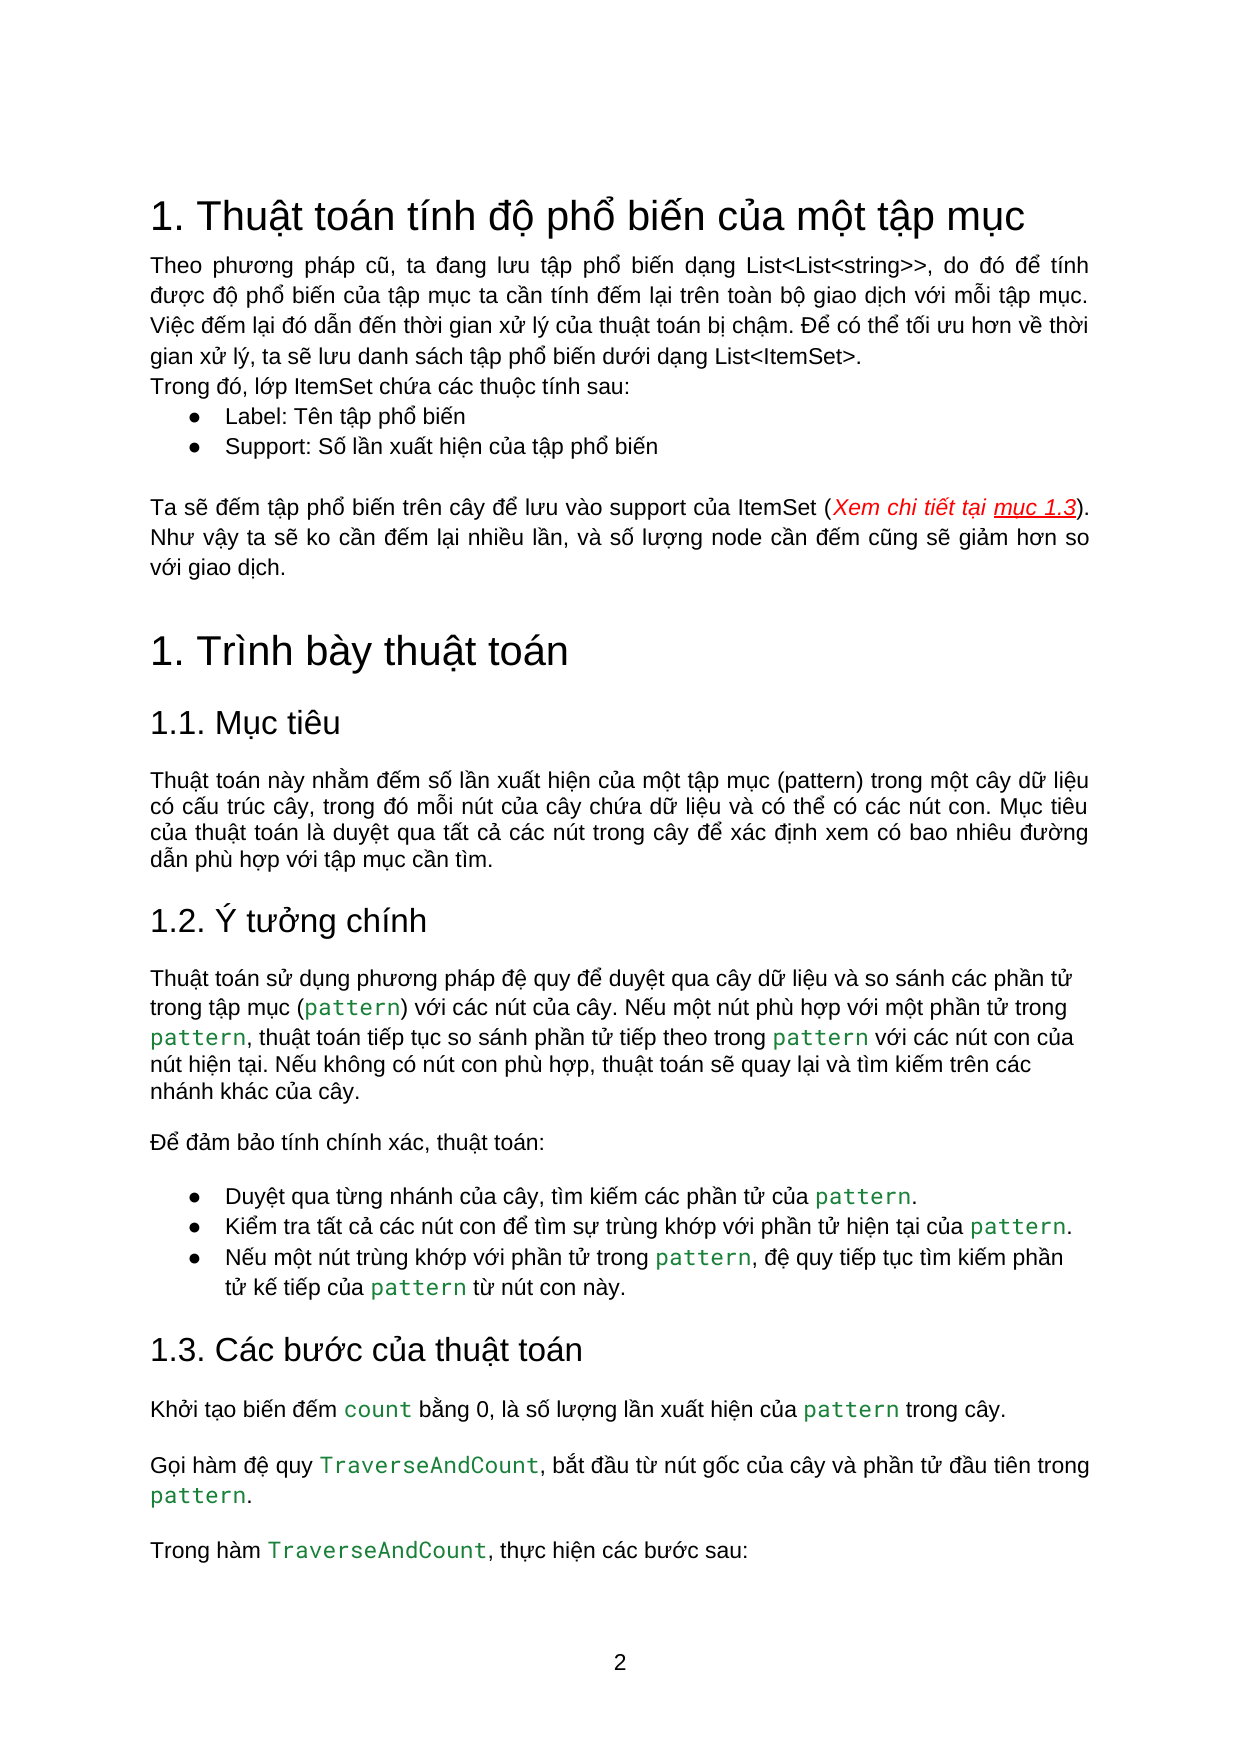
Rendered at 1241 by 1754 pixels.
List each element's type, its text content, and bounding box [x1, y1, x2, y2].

text Theo phương pháp cũ, ta đang lưu tập phổ biến dạng List<List<string>>, do đó để tính được độ phổ biến của tập mục ta cần tính đếm lại trên toàn bộ giao dịch với mỗi tập mục. Việc đếm lại đó dẫn đến thời gian xử lý của thuật toán bị chậm. Để có thể tối ưu hơn về thời gian xử lý, ta sẽ lưu danh sách tập phổ biến dưới dạng List<ItemSet>. [150, 252, 1090, 369]
text Khởi tạo biến đếm count bằng 0, là số lượng lần xuất hiện của pattern trong cây. [150, 1394, 1090, 1424]
subtitle 1. Thuật toán tính độ phổ biến của một tập mục [150, 192, 1090, 239]
subtitle 1. Trình bày thuật toán [150, 626, 1090, 674]
list Duyệt qua từng nhánh của cây, tìm kiếm các phần tử của pattern. [187, 1180, 1090, 1211]
list Nếu một nút trùng khớp với phần tử trong pattern, đệ quy tiếp tục tìm kiếm phần tử kế tiếp của pattern từ nút con này. [187, 1241, 1090, 1301]
text Thuật toán sử dụng phương pháp đệ quy để duyệt qua cây dữ liệu và so sánh các phần tử trong tập mục (pattern) với các nút của cây. Nếu một nút phù hợp với một phần tử trong pattern, thuật toán tiếp tục so sánh phần tử tiếp theo trong pattern với các nút con của nút hiện tại. Nếu không có nút con phù hợp, thuật toán sẽ quay lại và tìm kiếm trên các nhánh khác của cây. [150, 964, 1090, 1104]
text Trong đó, lớp ItemSet chứa các thuộc tính sau: [150, 373, 1090, 399]
text Gọi hàm đệ quy TraverseAndCount, bắt đầu từ nút gốc của cây và phần tử đầu tiên trong pattern. [150, 1449, 1090, 1509]
list Support: Số lần xuất hiện của tập phổ biến [187, 433, 1090, 460]
list Kiểm tra tất cả các nút con để tìm sự trùng khớp với phần tử hiện tại của pattern. [187, 1211, 1090, 1241]
text Để đảm bảo tính chính xác, thuật toán: [150, 1129, 1090, 1155]
subtitle 1.2. Ý tưởng chính [150, 901, 1090, 939]
text Trong hàm TraverseAndCount, thực hiện các bước sau: [150, 1534, 1090, 1565]
subtitle 1.3. Các bước của thuật toán [150, 1330, 1090, 1369]
text Thuật toán này nhằm đếm số lần xuất hiện của một tập mục (pattern) trong một cây dữ liệu có cấu trúc cây, trong đó mỗi nút của cây chứa dữ liệu và có thể có các nút con. Mục tiêu của thuật toán là duyệt qua tất cả các nút trong cây để xác định xem có bao nhiêu đường dẫn phù hợp với tập mục cần tìm. [150, 767, 1090, 872]
list Label: Tên tập phổ biến [187, 403, 1090, 429]
text Ta sẽ đếm tập phổ biến trên cây để lưu vào support của ItemSet (Xem chi tiết tại mục 1.3). Như vậy ta sẽ ko cần đếm lại nhiều lần, và số lượng node cần đếm cũng sẽ giảm hơn so với giao dịch. [150, 494, 1090, 581]
subtitle 1.1. Mục tiêu [150, 703, 1090, 742]
